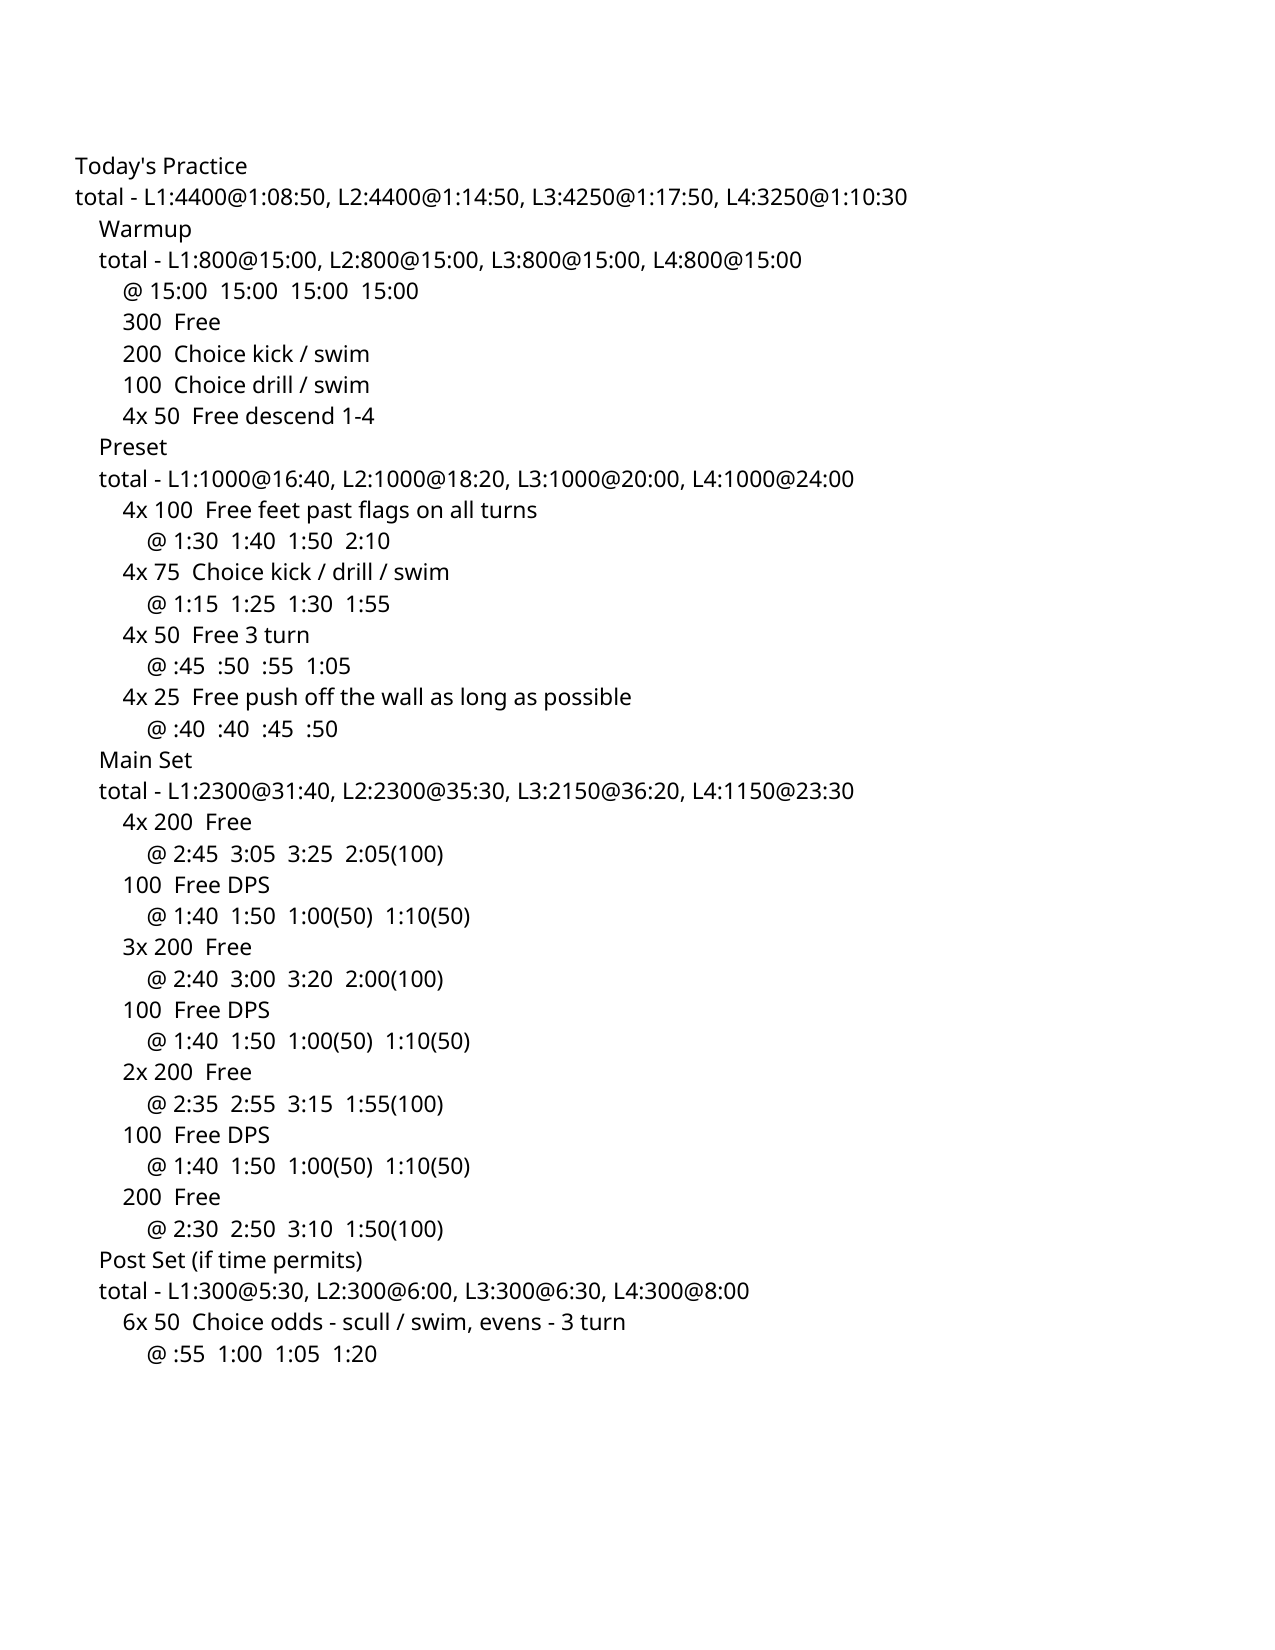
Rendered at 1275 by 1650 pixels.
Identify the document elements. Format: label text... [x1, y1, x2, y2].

text 4x 200 Free [75, 806, 1200, 837]
text 100 Free DPS [75, 1119, 1200, 1150]
text Main Set [75, 744, 1200, 775]
text 200 Choice kick / swim [75, 337, 1200, 369]
text 100 Free DPS [75, 869, 1200, 900]
text @ 1:40 1:50 1:00(50) 1:10(50) [75, 1150, 1200, 1181]
text Post Set (if time permits) [75, 1244, 1200, 1275]
text 300 Free [75, 306, 1200, 337]
text Today's Practice [75, 150, 1200, 181]
text @ 2:30 2:50 3:10 1:50(100) [75, 1212, 1200, 1244]
text Warmup [75, 212, 1200, 244]
text @ 1:15 1:25 1:30 1:55 [75, 587, 1200, 619]
text Preset [75, 431, 1200, 462]
text 6x 50 Choice odds - scull / swim, evens - 3 turn [75, 1306, 1200, 1337]
text @ :40 :40 :45 :50 [75, 712, 1200, 744]
text @ 2:35 2:55 3:15 1:55(100) [75, 1087, 1200, 1119]
text 4x 25 Free push off the wall as long as possible [75, 681, 1200, 712]
text total - L1:300@5:30, L2:300@6:00, L3:300@6:30, L4:300@8:00 [75, 1275, 1200, 1306]
text 100 Free DPS [75, 994, 1200, 1025]
text @ :55 1:00 1:05 1:20 [75, 1337, 1200, 1369]
text 2x 200 Free [75, 1056, 1200, 1087]
text total - L1:800@15:00, L2:800@15:00, L3:800@15:00, L4:800@15:00 [75, 244, 1200, 275]
text @ 15:00 15:00 15:00 15:00 [75, 275, 1200, 306]
text total - L1:4400@1:08:50, L2:4400@1:14:50, L3:4250@1:17:50, L4:3250@1:10:30 [75, 181, 1200, 212]
text 4x 50 Free descend 1-4 [75, 400, 1200, 431]
text 4x 75 Choice kick / drill / swim [75, 556, 1200, 587]
text 200 Free [75, 1181, 1200, 1212]
text @ 2:40 3:00 3:20 2:00(100) [75, 962, 1200, 994]
text @ 1:40 1:50 1:00(50) 1:10(50) [75, 1025, 1200, 1056]
text @ :45 :50 :55 1:05 [75, 650, 1200, 681]
text total - L1:2300@31:40, L2:2300@35:30, L3:2150@36:20, L4:1150@23:30 [75, 775, 1200, 806]
text 100 Choice drill / swim [75, 369, 1200, 400]
text 4x 50 Free 3 turn [75, 619, 1200, 650]
text @ 1:40 1:50 1:00(50) 1:10(50) [75, 900, 1200, 931]
text 3x 200 Free [75, 931, 1200, 962]
text @ 1:30 1:40 1:50 2:10 [75, 525, 1200, 556]
text total - L1:1000@16:40, L2:1000@18:20, L3:1000@20:00, L4:1000@24:00 [75, 462, 1200, 494]
text @ 2:45 3:05 3:25 2:05(100) [75, 837, 1200, 869]
text 4x 100 Free feet past flags on all turns [75, 494, 1200, 525]
